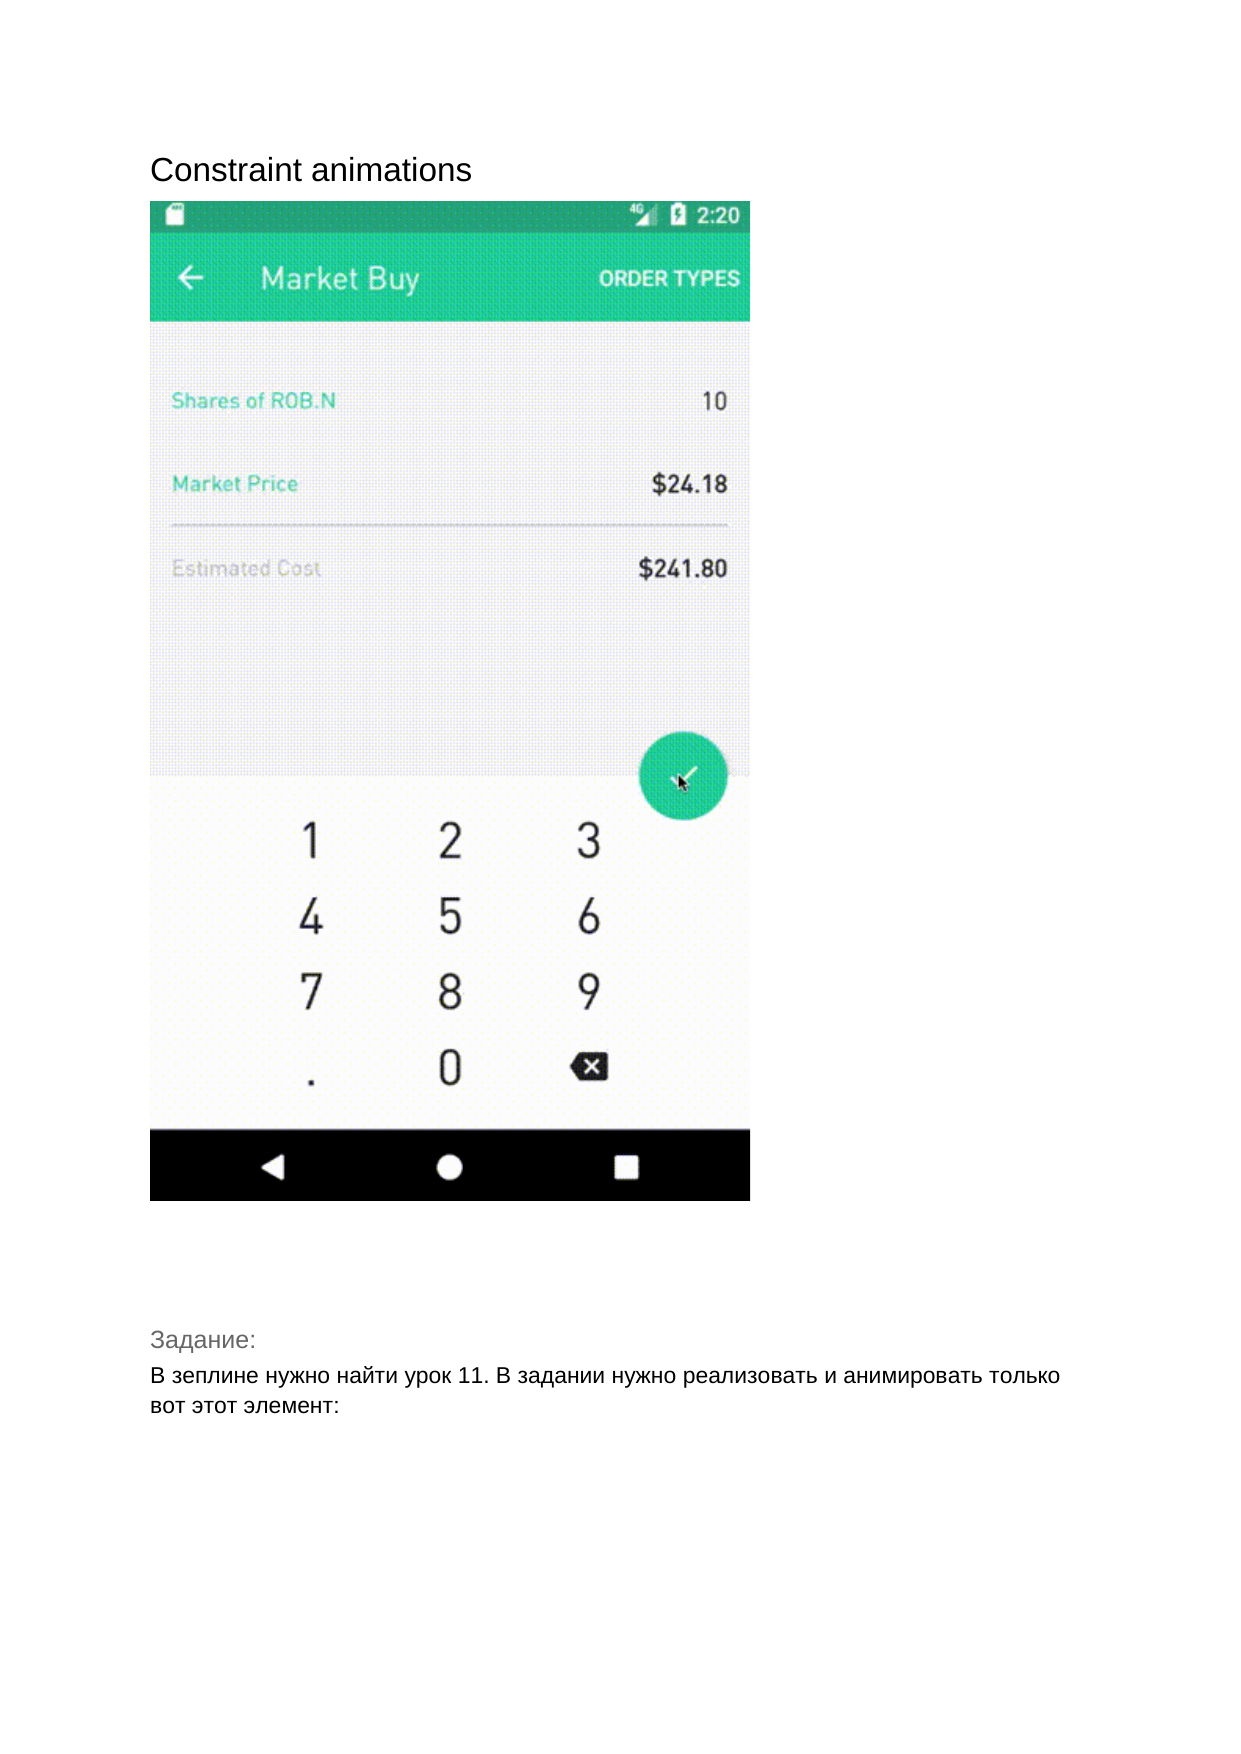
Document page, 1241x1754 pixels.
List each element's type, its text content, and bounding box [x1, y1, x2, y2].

subtitle Задание: [150, 1324, 1090, 1353]
picture [150, 201, 750, 1201]
subtitle Constraint animations [150, 150, 1090, 188]
text В зеплине нужно найти урок 11. В задании нужно реализовать и анимировать только вот этот элемент: [150, 1362, 1090, 1418]
